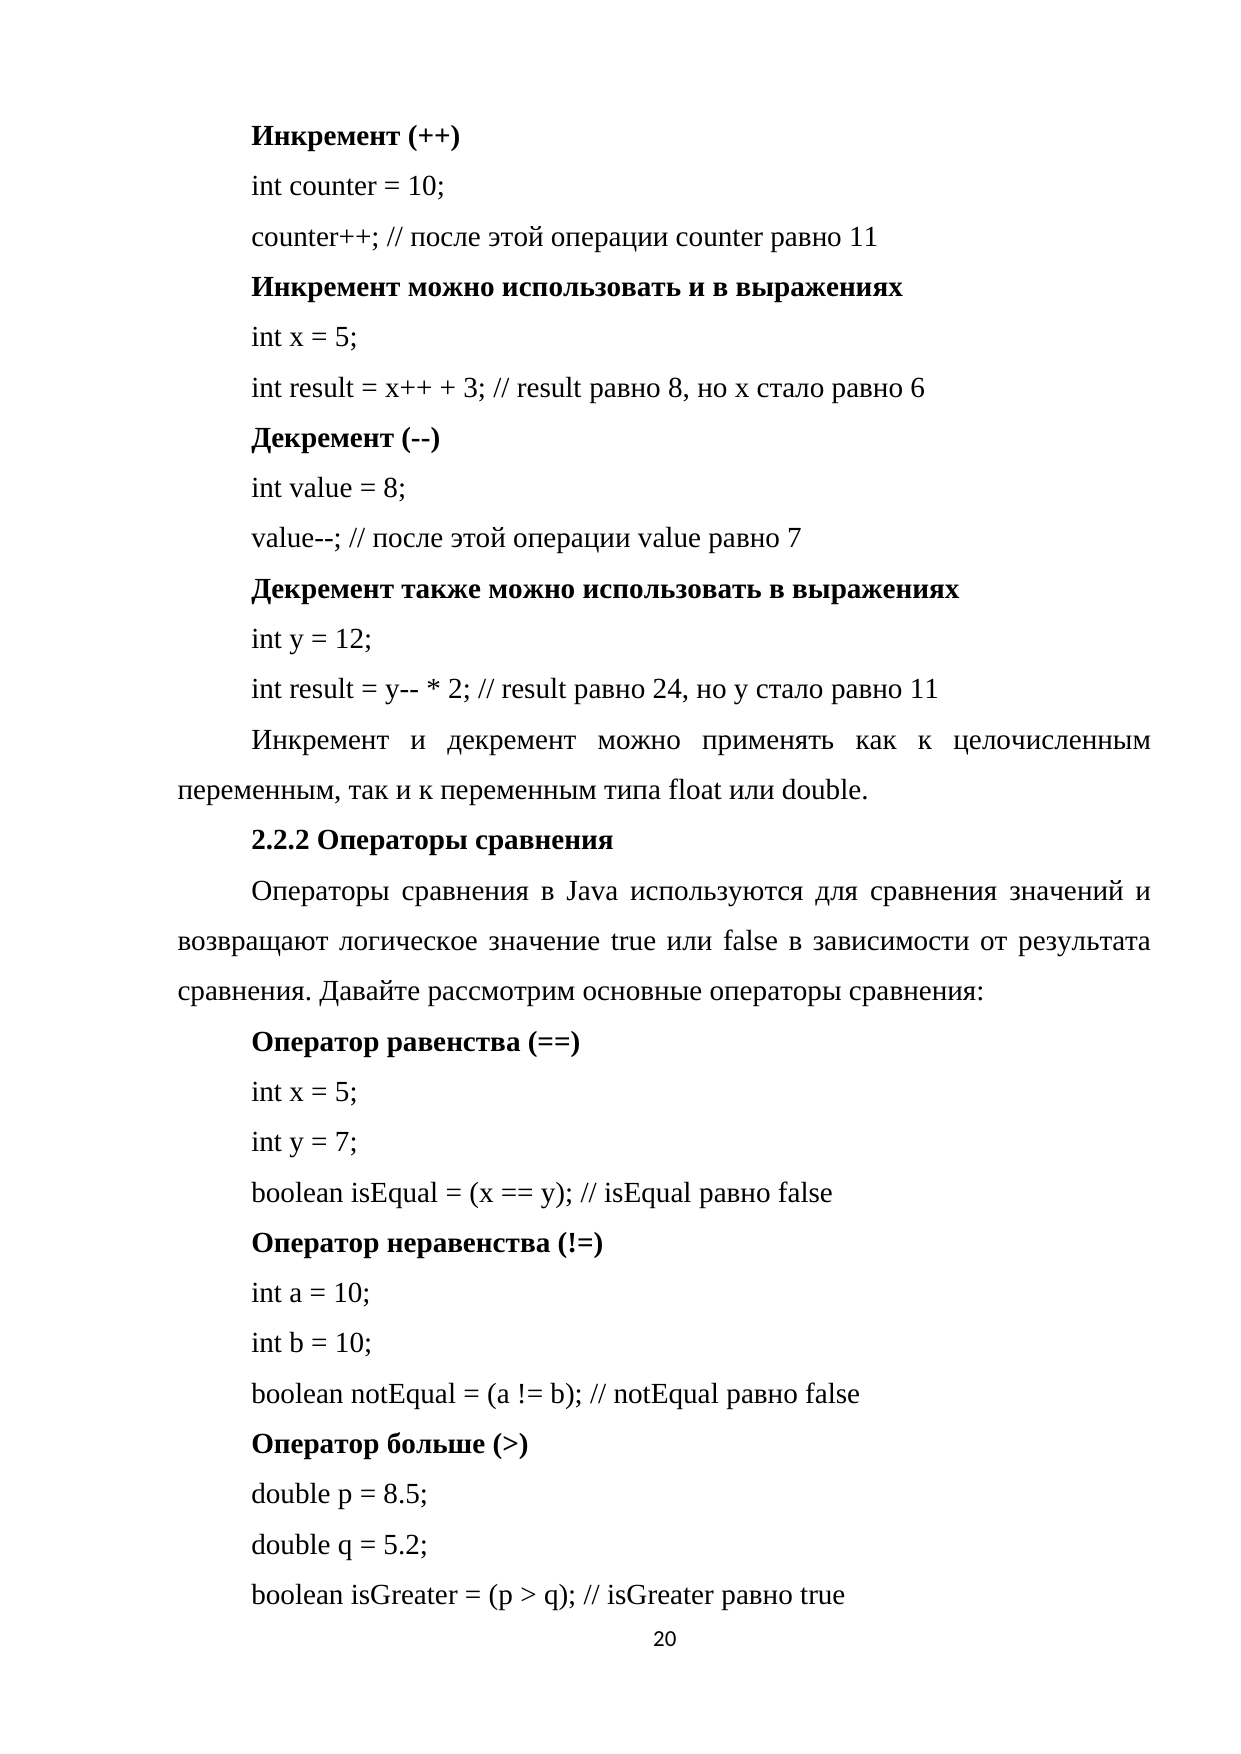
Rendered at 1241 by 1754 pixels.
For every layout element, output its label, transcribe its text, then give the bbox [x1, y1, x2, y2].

text Декремент также можно использовать в выражениях [177, 571, 1152, 604]
text Операторы сравнения в Java используются для сравнения значений и возвращают логическое значение true или false в зависимости от результата сравнения. Давайте рассмотрим основные операторы сравнения: [177, 873, 1152, 1007]
text double p = 8.5; [177, 1477, 1152, 1510]
text boolean isEqual = (x == y); // isEqual равно false [177, 1175, 1152, 1208]
text Инкремент и декремент можно применять как к целочисленным переменным, так и к переменным типа float или double. [177, 722, 1152, 806]
text int x = 5; [177, 1074, 1152, 1108]
text int result = y-- * 2; // result равно 24, но y стало равно 11 [177, 672, 1152, 705]
text int counter = 10; [177, 168, 1152, 202]
text boolean isGreater = (p > q); // isGreater равно true [177, 1577, 1152, 1611]
text int y = 12; [177, 621, 1152, 655]
text Оператор больше (>) [177, 1426, 1152, 1460]
text boolean notEqual = (a != b); // notEqual равно false [177, 1376, 1152, 1409]
text double q = 5.2; [177, 1527, 1152, 1560]
text int value = 8; [177, 470, 1152, 504]
text Инкремент можно использовать и в выражениях [177, 269, 1152, 303]
text Инкремент (++) [177, 118, 1152, 152]
text Оператор равенства (==) [177, 1024, 1152, 1057]
text value--; // после этой операции value равно 7 [177, 521, 1152, 554]
text int result = x++ + 3; // result равно 8, но x стало равно 6 [177, 370, 1152, 403]
text Декремент (--) [177, 420, 1152, 453]
text Оператор неравенства (!=) [177, 1225, 1152, 1258]
text int y = 7; [177, 1124, 1152, 1158]
text int b = 10; [177, 1326, 1152, 1359]
text 2.2.2 Операторы сравнения [177, 822, 1152, 856]
text int a = 10; [177, 1275, 1152, 1309]
text int x = 5; [177, 319, 1152, 353]
text counter++; // после этой операции counter равно 11 [177, 219, 1152, 252]
